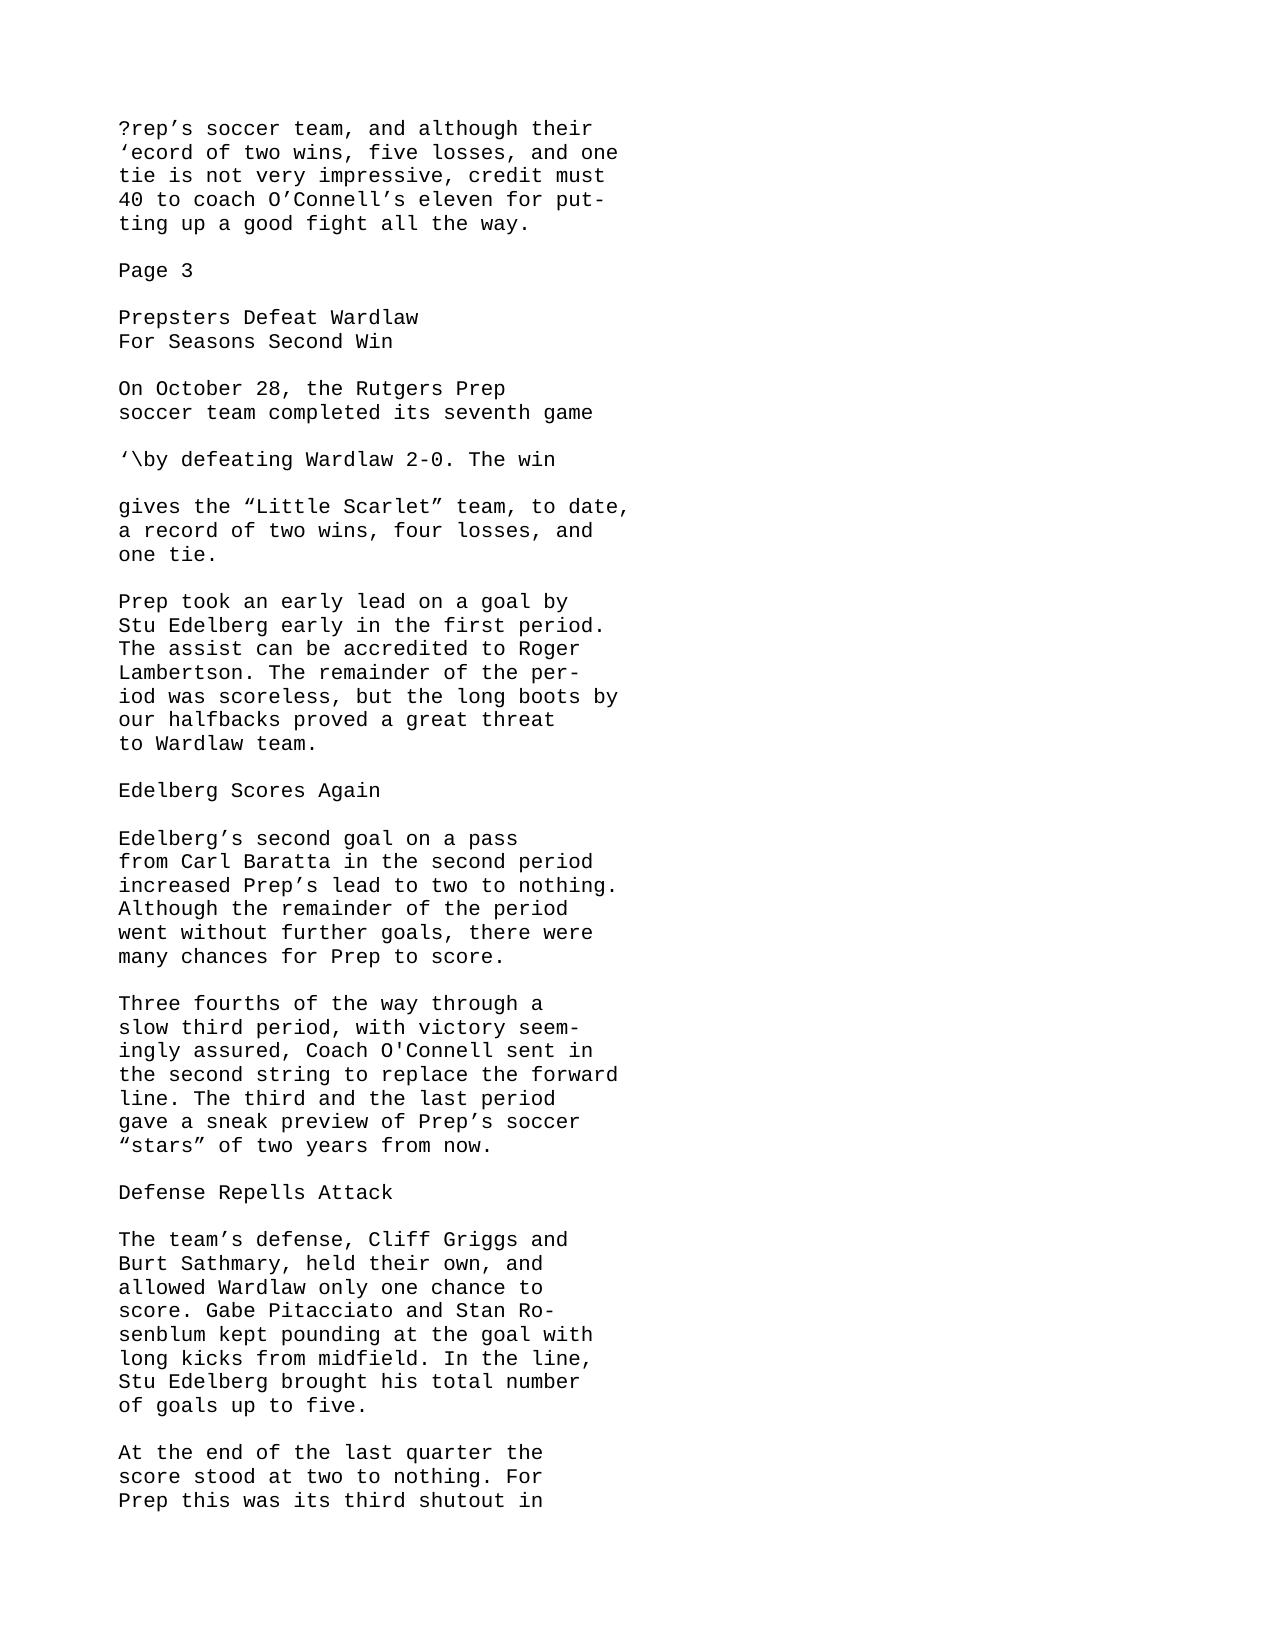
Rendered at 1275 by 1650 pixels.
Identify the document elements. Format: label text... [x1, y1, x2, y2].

text long kicks from midfield. In the line, [118, 1348, 1157, 1371]
text Edelberg’s second goal on a pass [118, 827, 1157, 851]
text gave a sneak preview of Prep’s soccer [118, 1111, 1157, 1135]
text our halfbacks proved a great threat [118, 709, 1157, 733]
text one tie. [118, 544, 1157, 567]
text Three fourths of the way through a [118, 993, 1157, 1017]
text 40 to coach O’Connell’s eleven for put- [118, 189, 1157, 213]
text tie is not very impressive, credit must [118, 165, 1157, 189]
text score. Gabe Pitacciato and Stan Ro- [118, 1300, 1157, 1324]
text iod was scoreless, but the long boots by [118, 686, 1157, 709]
text Lambertson. The remainder of the per- [118, 662, 1157, 686]
text Page 3 [118, 260, 1157, 284]
text soccer team completed its seventh game [118, 402, 1157, 426]
text Defense Repells Attack [118, 1182, 1157, 1206]
text slow third period, with victory seem- [118, 1017, 1157, 1040]
text senblum kept pounding at the goal with [118, 1324, 1157, 1348]
text went without further goals, there were [118, 922, 1157, 946]
text The assist can be accredited to Roger [118, 638, 1157, 662]
text Prep this was its third shutout in [118, 1489, 1157, 1513]
text Although the remainder of the period [118, 898, 1157, 922]
text Burt Sathmary, held their own, and [118, 1253, 1157, 1277]
text ting up a good fight all the way. [118, 213, 1157, 236]
text a record of two wins, four losses, and [118, 520, 1157, 544]
text allowed Wardlaw only one chance to [118, 1277, 1157, 1300]
text gives the “Little Scarlet” team, to date, [118, 496, 1157, 520]
text from Carl Baratta in the second period [118, 851, 1157, 875]
text ‘ecord of two wins, five losses, and one [118, 142, 1157, 165]
text ingly assured, Coach O'Connell sent in [118, 1040, 1157, 1064]
text Stu Edelberg brought his total number [118, 1371, 1157, 1395]
text line. The third and the last period [118, 1088, 1157, 1111]
text many chances for Prep to score. [118, 946, 1157, 969]
text the second string to replace the forward [118, 1064, 1157, 1088]
text ?rep’s soccer team, and although their [118, 118, 1157, 142]
text score stood at two to nothing. For [118, 1466, 1157, 1489]
text “stars” of two years from now. [118, 1135, 1157, 1158]
text Edelberg Scores Again [118, 780, 1157, 804]
text Prep took an early lead on a goal by [118, 591, 1157, 615]
text of goals up to five. [118, 1395, 1157, 1419]
text increased Prep’s lead to two to nothing. [118, 875, 1157, 898]
text ‘\by defeating Wardlaw 2-0. The win [118, 449, 1157, 473]
text to Wardlaw team. [118, 733, 1157, 757]
text Stu Edelberg early in the first period. [118, 615, 1157, 638]
text Prepsters Defeat Wardlaw [118, 307, 1157, 331]
text The team’s defense, Cliff Griggs and [118, 1229, 1157, 1253]
text At the end of the last quarter the [118, 1442, 1157, 1466]
text On October 28, the Rutgers Prep [118, 378, 1157, 402]
text For Seasons Second Win [118, 331, 1157, 354]
